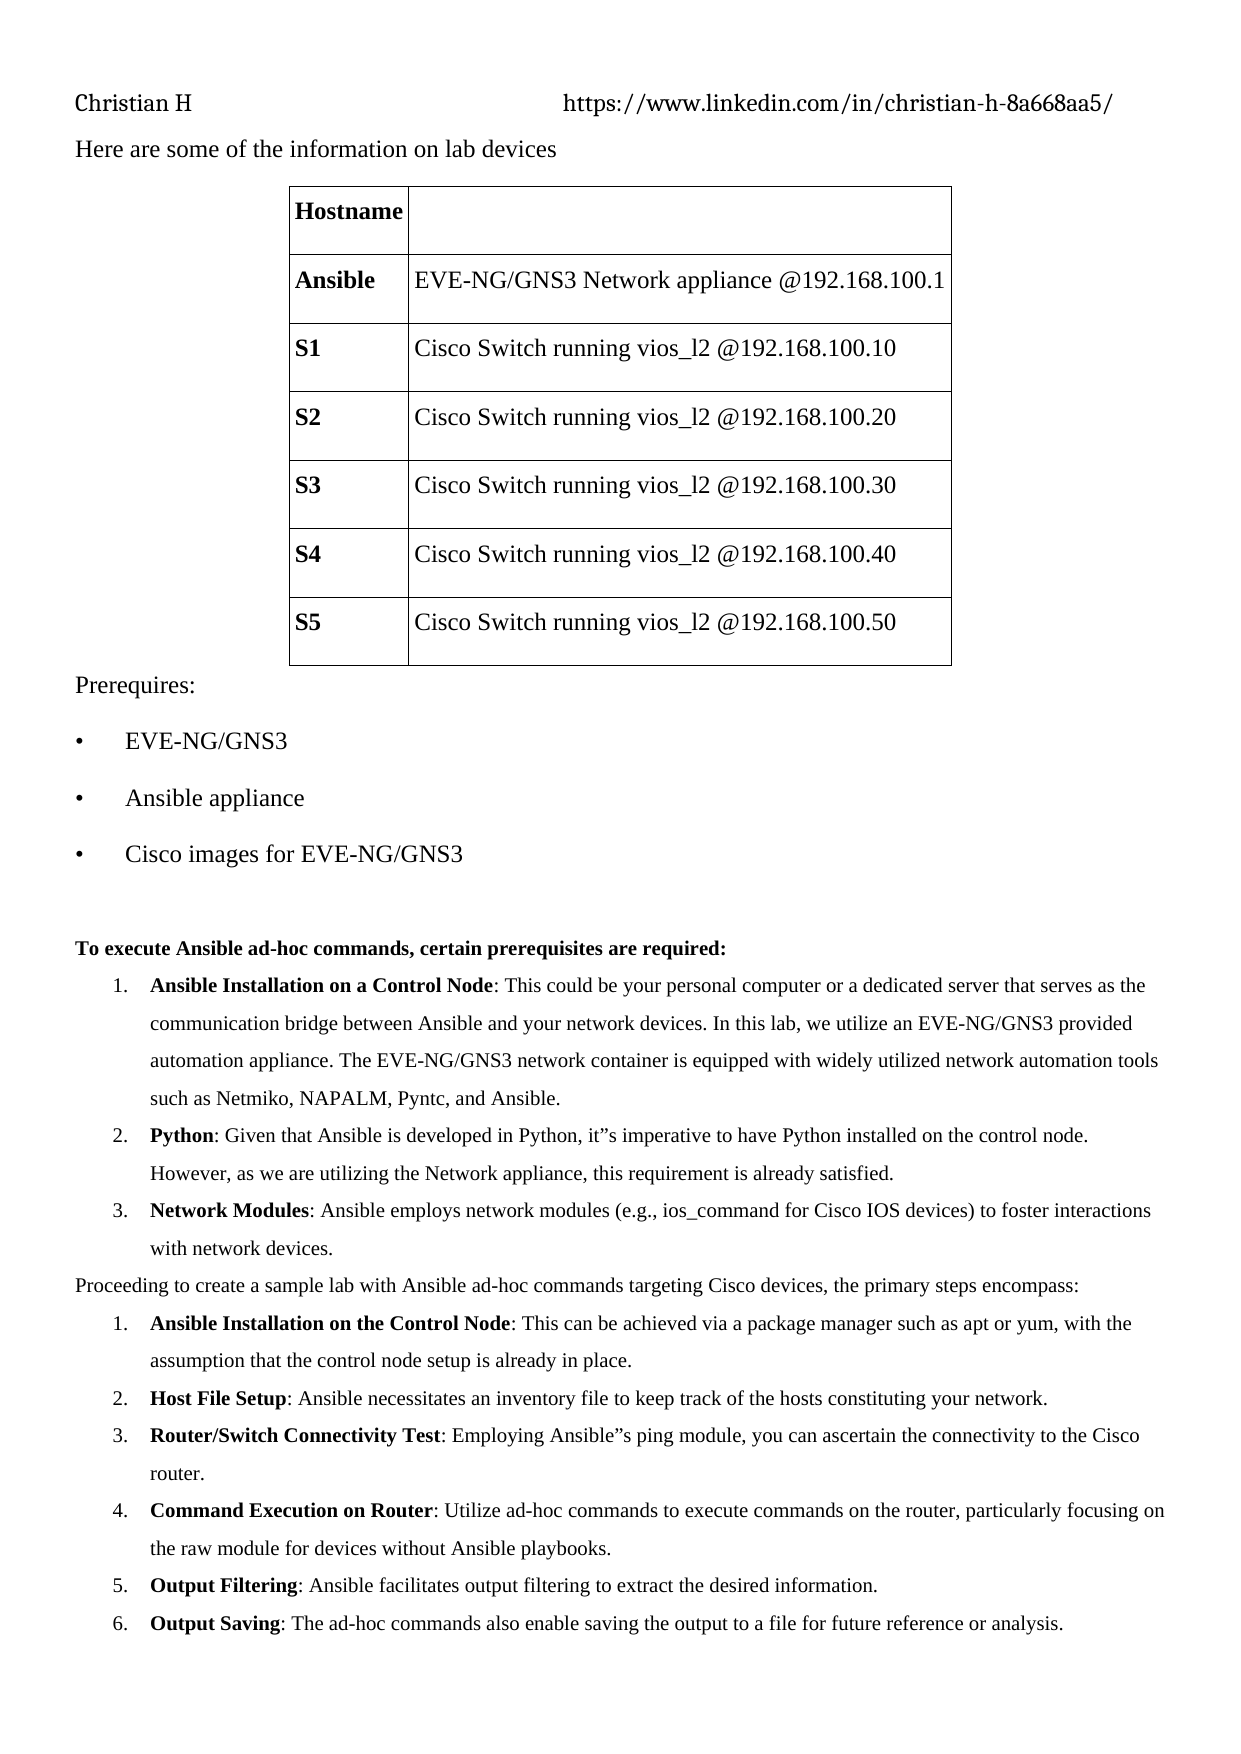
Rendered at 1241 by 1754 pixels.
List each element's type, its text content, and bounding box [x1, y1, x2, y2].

list Output Filtering: Ansible facilitates output filtering to extract the desired information. [112, 1566, 1165, 1604]
table_cell S5 [290, 598, 408, 665]
table_cell S1 [290, 324, 408, 391]
list EVE-NG/GNS3 [75, 722, 1165, 759]
table_cell S4 [290, 529, 408, 596]
text To execute Ansible ad-hoc commands, certain prerequisites are required: [75, 929, 1165, 966]
table_cell S3 [290, 461, 408, 528]
list Router/Switch Connectivity Test: Employing Ansible”s ping module, you can ascertain the connectivity to the Cisco router. [112, 1416, 1165, 1491]
table_cell Cisco Switch running vios_l2 @192.168.100.20 [409, 392, 951, 459]
list Python: Given that Ansible is developed in Python, it”s imperative to have Python installed on the control node. However, as we are utilizing the Network appliance, this requirement is already satisfied. [112, 1116, 1165, 1191]
table_cell Cisco Switch running vios_l2 @192.168.100.30 [409, 461, 951, 528]
table_header Hostname [290, 187, 408, 254]
list Ansible Installation on the Control Node: This can be achieved via a package manager such as apt or yum, with the assumption that the control node setup is already in place. [112, 1304, 1165, 1379]
table_cell Cisco Switch running vios_l2 @192.168.100.10 [409, 324, 951, 391]
list Network Modules: Ansible employs network modules (e.g., ios_command for Cisco IOS devices) to foster interactions with network devices. [112, 1191, 1165, 1266]
table_cell Ansible [290, 255, 408, 323]
table_cell EVE-NG/GNS3 Network appliance @192.168.100.1 [409, 255, 951, 323]
list Command Execution on Router: Utilize ad-hoc commands to execute commands on the router, particularly focusing on the raw module for devices without Ansible playbooks. [112, 1491, 1165, 1566]
table_cell S2 [290, 392, 408, 459]
table_header [409, 187, 951, 254]
text Here are some of the information on lab devices [75, 129, 1165, 167]
list Host File Setup: Ansible necessitates an inventory file to keep track of the hosts constituting your network. [112, 1379, 1165, 1416]
text Prerequires: [75, 665, 1165, 703]
table_cell Cisco Switch running vios_l2 @192.168.100.40 [409, 529, 951, 596]
list Ansible appliance [75, 778, 1165, 816]
list Cisco images for EVE-NG/GNS3 [75, 835, 1165, 872]
table_cell Cisco Switch running vios_l2 @192.168.100.50 [409, 598, 951, 665]
list Ansible Installation on a Control Node: This could be your personal computer or a dedicated server that serves as the communication bridge between Ansible and your network devices. In this lab, we utilize an EVE-NG/GNS3 provided automation appliance. The EVE-NG/GNS3 network container is equipped with widely utilized network automation tools such as Netmiko, NAPALM, Pyntc, and Ansible. [112, 966, 1165, 1116]
list Output Saving: The ad-hoc commands also enable saving the output to a file for future reference or analysis. [112, 1604, 1165, 1641]
text Proceeding to create a sample lab with Ansible ad-hoc commands targeting Cisco devices, the primary steps encompass: [75, 1266, 1165, 1304]
